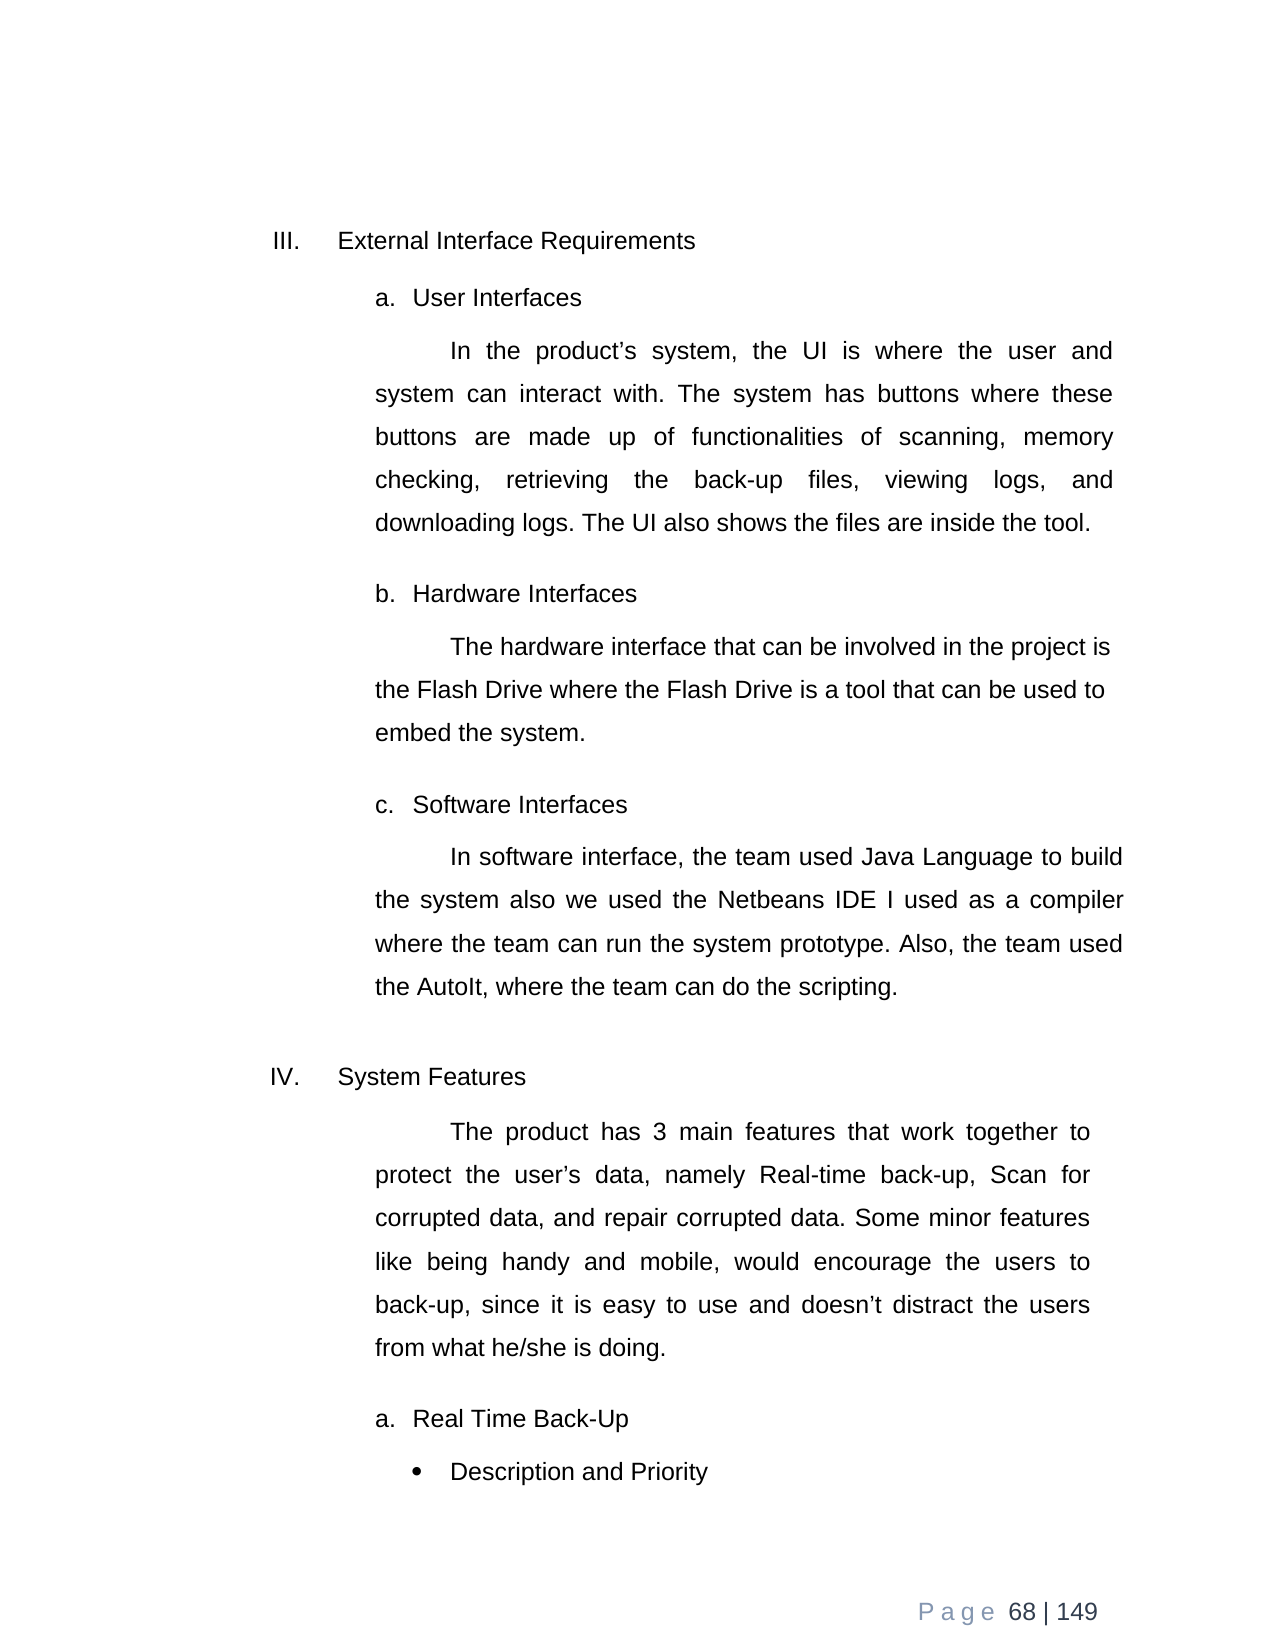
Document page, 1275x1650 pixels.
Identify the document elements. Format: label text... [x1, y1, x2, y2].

subtitle External Interface Requirements [300, 226, 1125, 255]
subtitle User Interfaces [375, 283, 1125, 312]
subtitle Software Interfaces [375, 789, 1125, 818]
subtitle Real Time Back-Up [375, 1404, 1125, 1433]
list Description and Priority [412, 1457, 1125, 1486]
text In the product’s system, the UI is where the user and system can interact with. The system has buttons where these buttons are made up of functionalities of scanning, memory checking, retrieving the back-up files, viewing logs, and downloading logs. The UI also shows the files are inside the tool. [375, 336, 1114, 537]
subtitle System Features [300, 1062, 1125, 1091]
text In software interface, the team used Java Language to build the system also we used the Netbeans IDE I used as a compiler where the team can run the system prototype. Also, the team used the AutoIt, where the team can do the scripting. [375, 842, 1125, 1000]
text The hardware interface that can be involved in the project is the Flash Drive where the Flash Drive is a tool that can be used to embed the system. [375, 632, 1125, 747]
subtitle Hardware Interfaces [375, 579, 1125, 608]
text The product has 3 main features that work together to protect the user’s data, namely Real-time back-up, Scan for corrupted data, and repair corrupted data. Some minor features like being handy and mobile, would encourage the users to back-up, since it is easy to use and doesn’t distract the users from what he/she is doing. [375, 1117, 1092, 1362]
